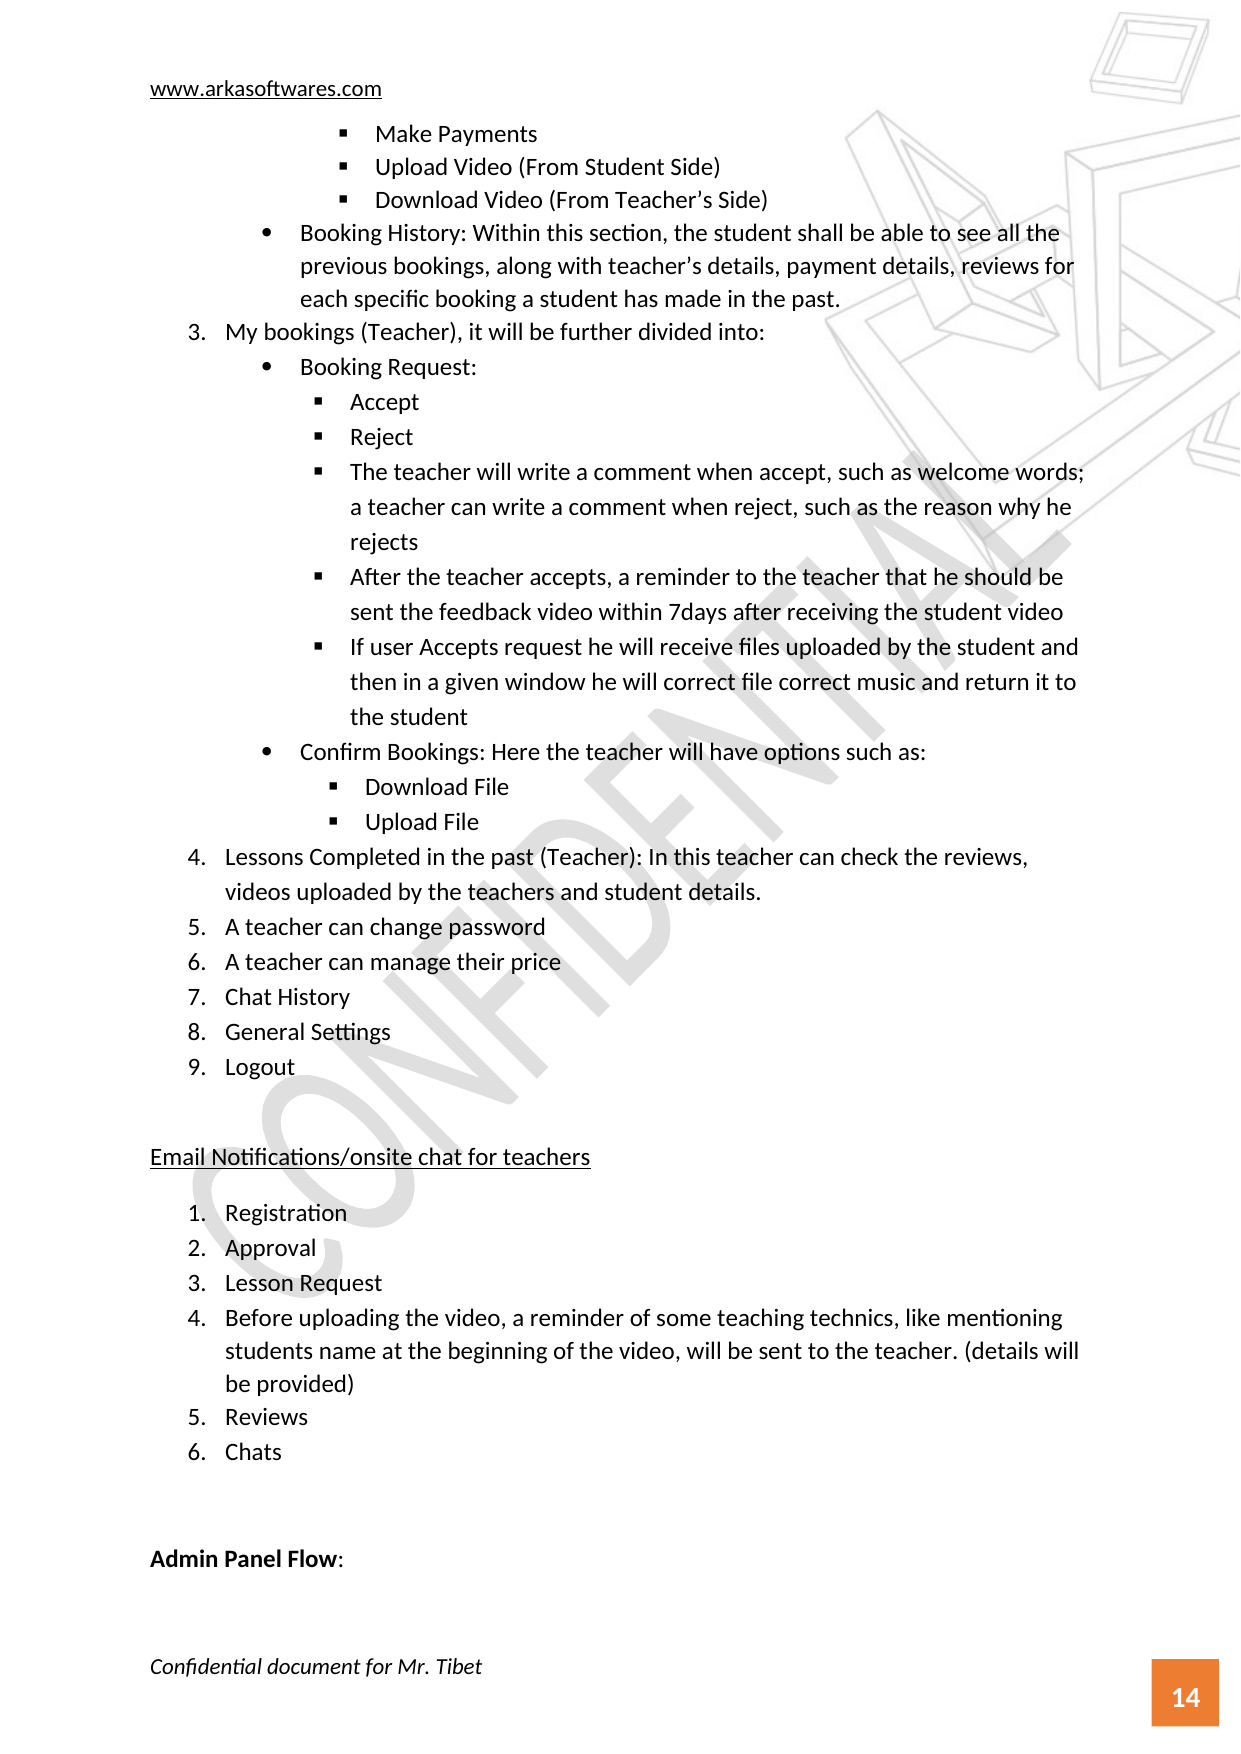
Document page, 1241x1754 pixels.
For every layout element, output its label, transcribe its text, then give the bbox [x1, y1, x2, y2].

list Lessons Completed in the past (Teacher): In this teacher can check the reviews, videos uploaded by the teachers and student details. [187, 841, 1090, 906]
list Reject [312, 421, 1090, 451]
list Chat History [187, 981, 1090, 1011]
list My bookings (Teacher), it will be further divided into: [187, 316, 1090, 346]
list Lesson Request [187, 1267, 1090, 1298]
list A teacher can change password [187, 911, 1090, 941]
list Upload File [327, 806, 1090, 836]
picture [953, 556, 1000, 561]
list Before uploading the video, a reminder of some teaching technics, like mentioning students name at the beginning of the video, will be sent to the teacher. (details will be provided) [187, 1302, 1090, 1399]
list Accept [312, 386, 1090, 416]
list Reviews [187, 1401, 1090, 1432]
list Download File [327, 771, 1090, 801]
list Logout [187, 1051, 1090, 1081]
list Registration [187, 1197, 1090, 1228]
picture [824, 12, 1241, 580]
list Booking Request: [262, 351, 1090, 381]
list The teacher will write a comment when accept, such as welcome words; a teacher can write a comment when reject, such as the reason why he rejects [312, 456, 1090, 556]
list Make Payments [337, 118, 1090, 149]
picture [824, 451, 911, 456]
list After the teacher accepts, a reminder to the teacher that he should be sent the feedback video within 7days after receiving the student video [312, 561, 1090, 626]
list A teacher can manage their price [187, 946, 1090, 976]
list General Settings [187, 1016, 1090, 1046]
list Download Video (From Teacher’s Side) [337, 184, 1090, 214]
picture [824, 556, 877, 561]
text Email Notifications/onsite chat for teachers [150, 1142, 1090, 1172]
list Booking History: Within this section, the student shall be able to see all the previous bookings, along with teacher’s details, payment details, reviews for each specific booking a student has made in the past. [262, 217, 1090, 313]
list Confirm Bookings: Here the teacher will have options such as: [262, 736, 1090, 766]
list Upload Video (From Student Side) [337, 151, 1090, 182]
list Approval [187, 1232, 1090, 1263]
text Admin Panel Flow: [150, 1544, 1090, 1574]
list Chats [187, 1436, 1090, 1467]
list If user Accepts request he will receive files uploaded by the student and then in a given window he will correct file correct music and return it to the student [312, 631, 1090, 731]
picture [894, 556, 928, 561]
